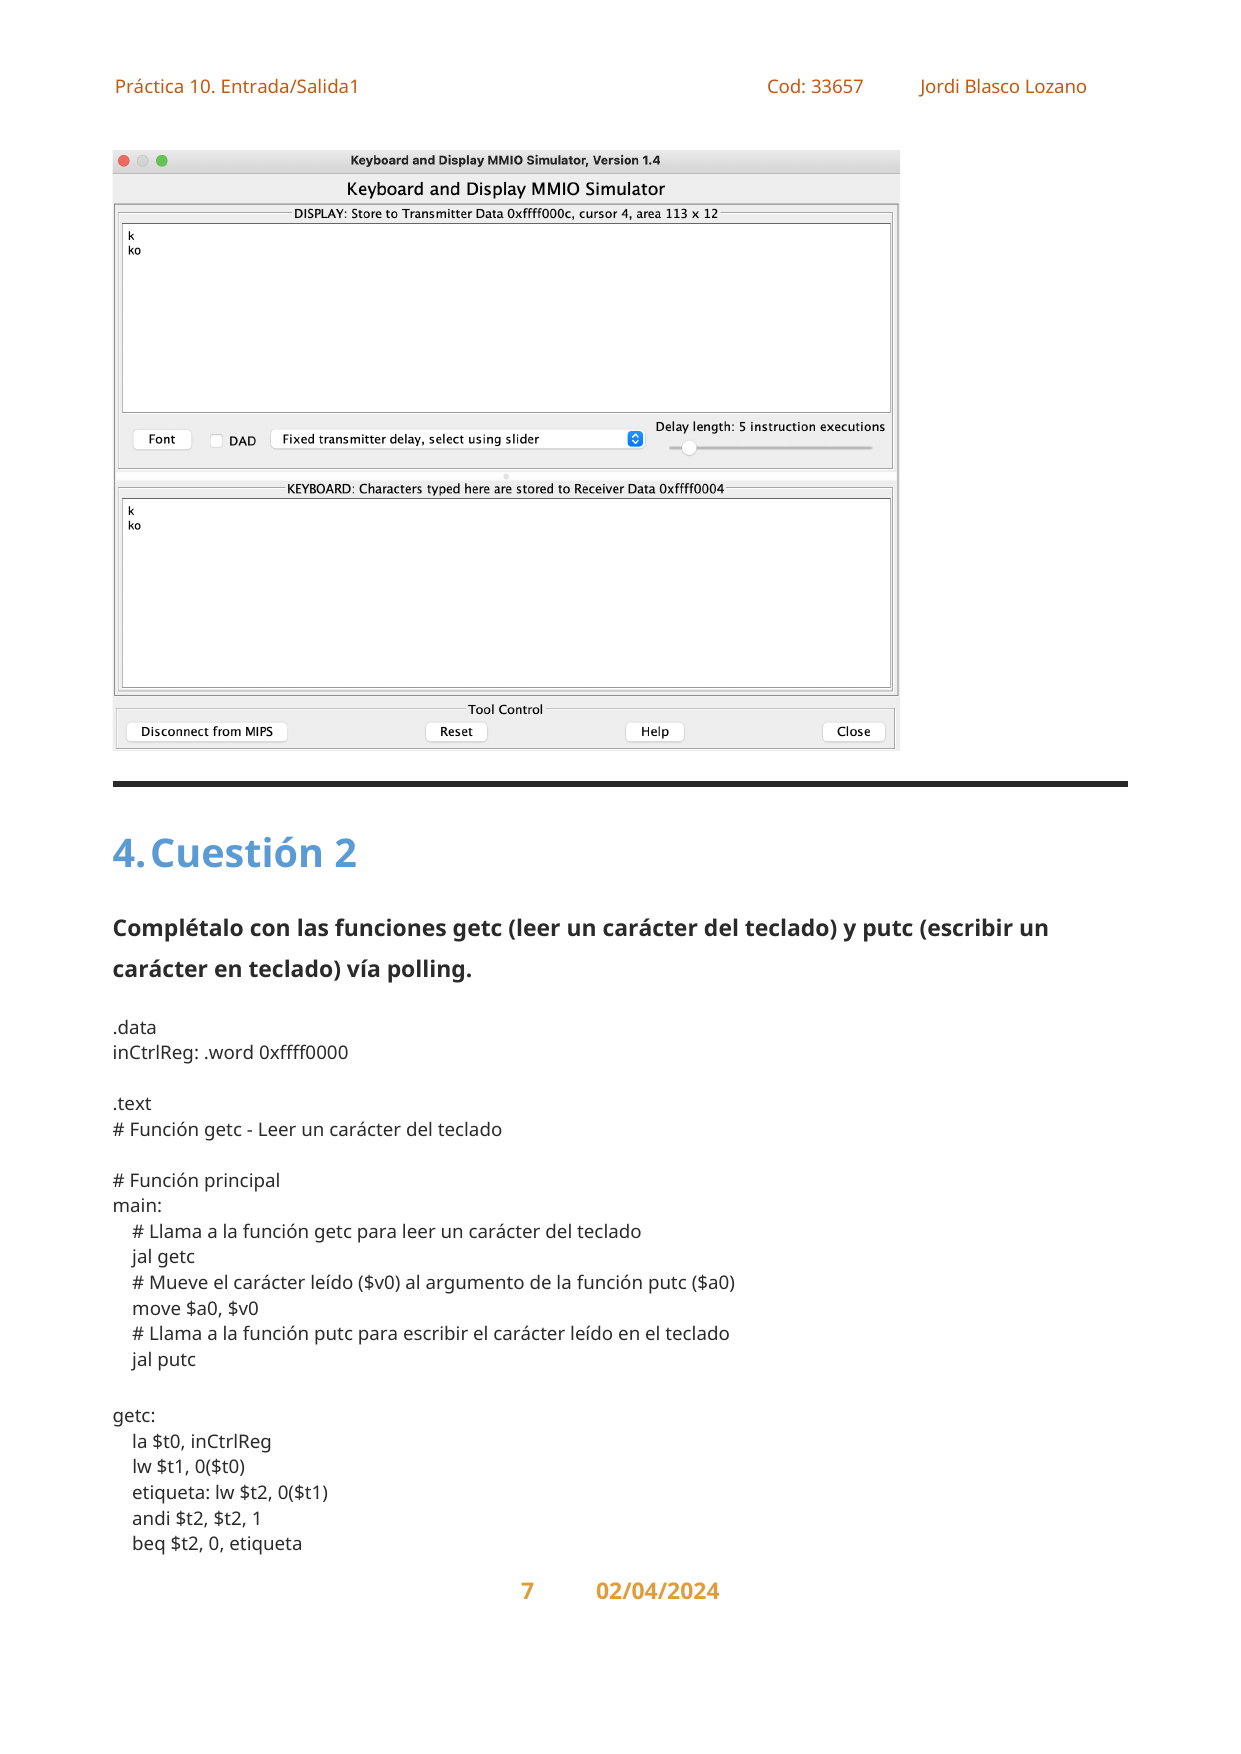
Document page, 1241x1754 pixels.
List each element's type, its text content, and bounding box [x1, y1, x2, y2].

text main: [112, 1193, 1128, 1218]
text .text [112, 1091, 1128, 1116]
text # Función principal [112, 1167, 1128, 1193]
text la $t0, inCtrlReg [112, 1428, 1128, 1454]
picture [112, 150, 901, 751]
subtitle Cuestión 2 [112, 782, 1128, 879]
text getc: [112, 1403, 1128, 1428]
text beq $t2, 0, etiqueta [112, 1530, 1128, 1556]
text # Mueve el carácter leído ($v0) al argumento de la función putc ($a0) [112, 1269, 1128, 1295]
text jal getc [112, 1244, 1128, 1269]
text etiqueta: lw $t2, 0($t1) [112, 1479, 1128, 1505]
text andi $t2, $t2, 1 [112, 1505, 1128, 1530]
text Complétalo con las funciones getc (leer un carácter del teclado) y putc (escribir un carácter en teclado) vía polling. [112, 912, 1128, 984]
text # Llama a la función getc para leer un carácter del teclado [112, 1218, 1128, 1244]
text jal putc [112, 1346, 1128, 1371]
text move $a0, $v0 [112, 1295, 1128, 1320]
text # Función getc - Leer un carácter del teclado [112, 1116, 1128, 1142]
text # Llama a la función putc para escribir el carácter leído en el teclado [112, 1320, 1128, 1346]
text inCtrlReg: .word 0xffff0000 [112, 1040, 1128, 1065]
text lw $t1, 0($t0) [112, 1454, 1128, 1479]
text .data [112, 1014, 1128, 1040]
